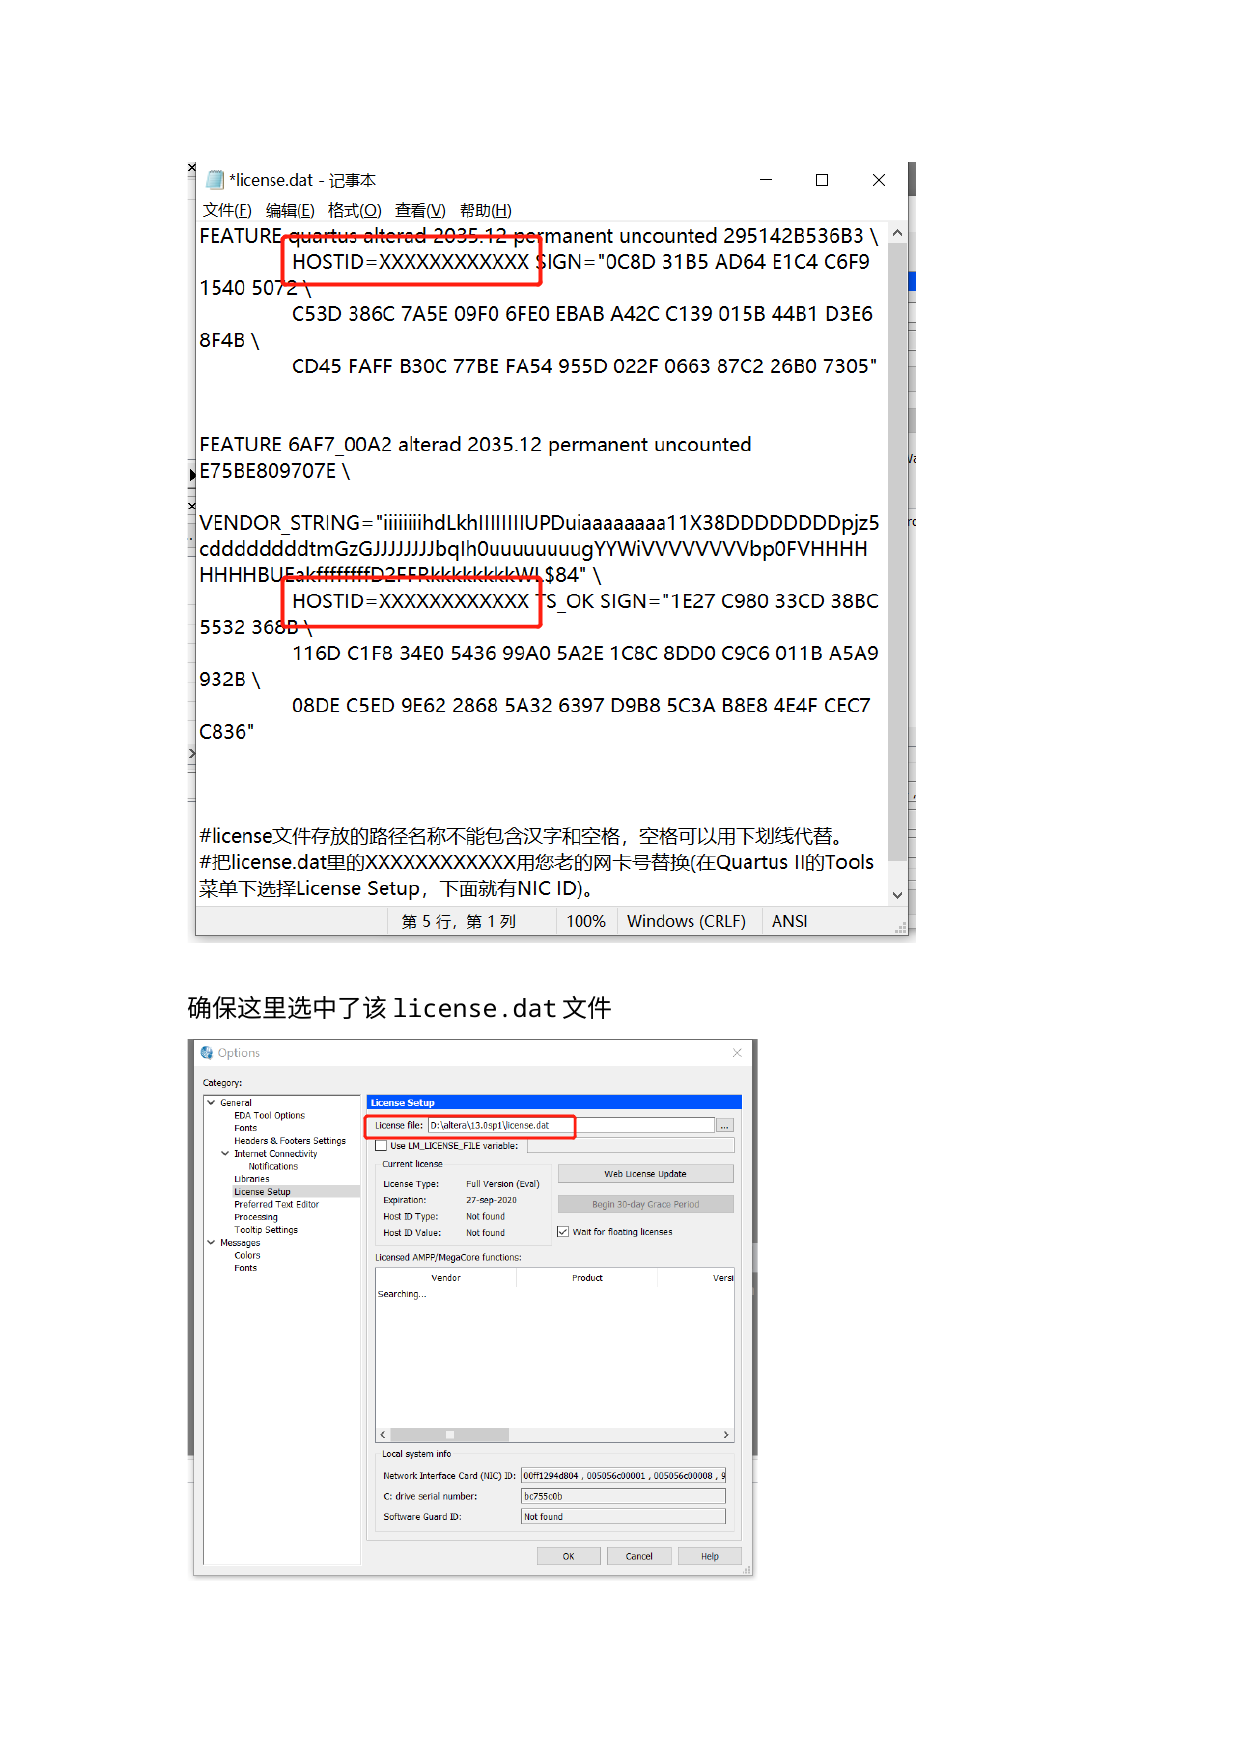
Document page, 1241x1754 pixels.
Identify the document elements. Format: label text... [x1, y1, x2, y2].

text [187, 162, 1053, 974]
picture [187, 162, 916, 943]
text 确保这里选中了该license.dat文件 [187, 974, 1053, 1039]
picture [187, 1039, 758, 1581]
